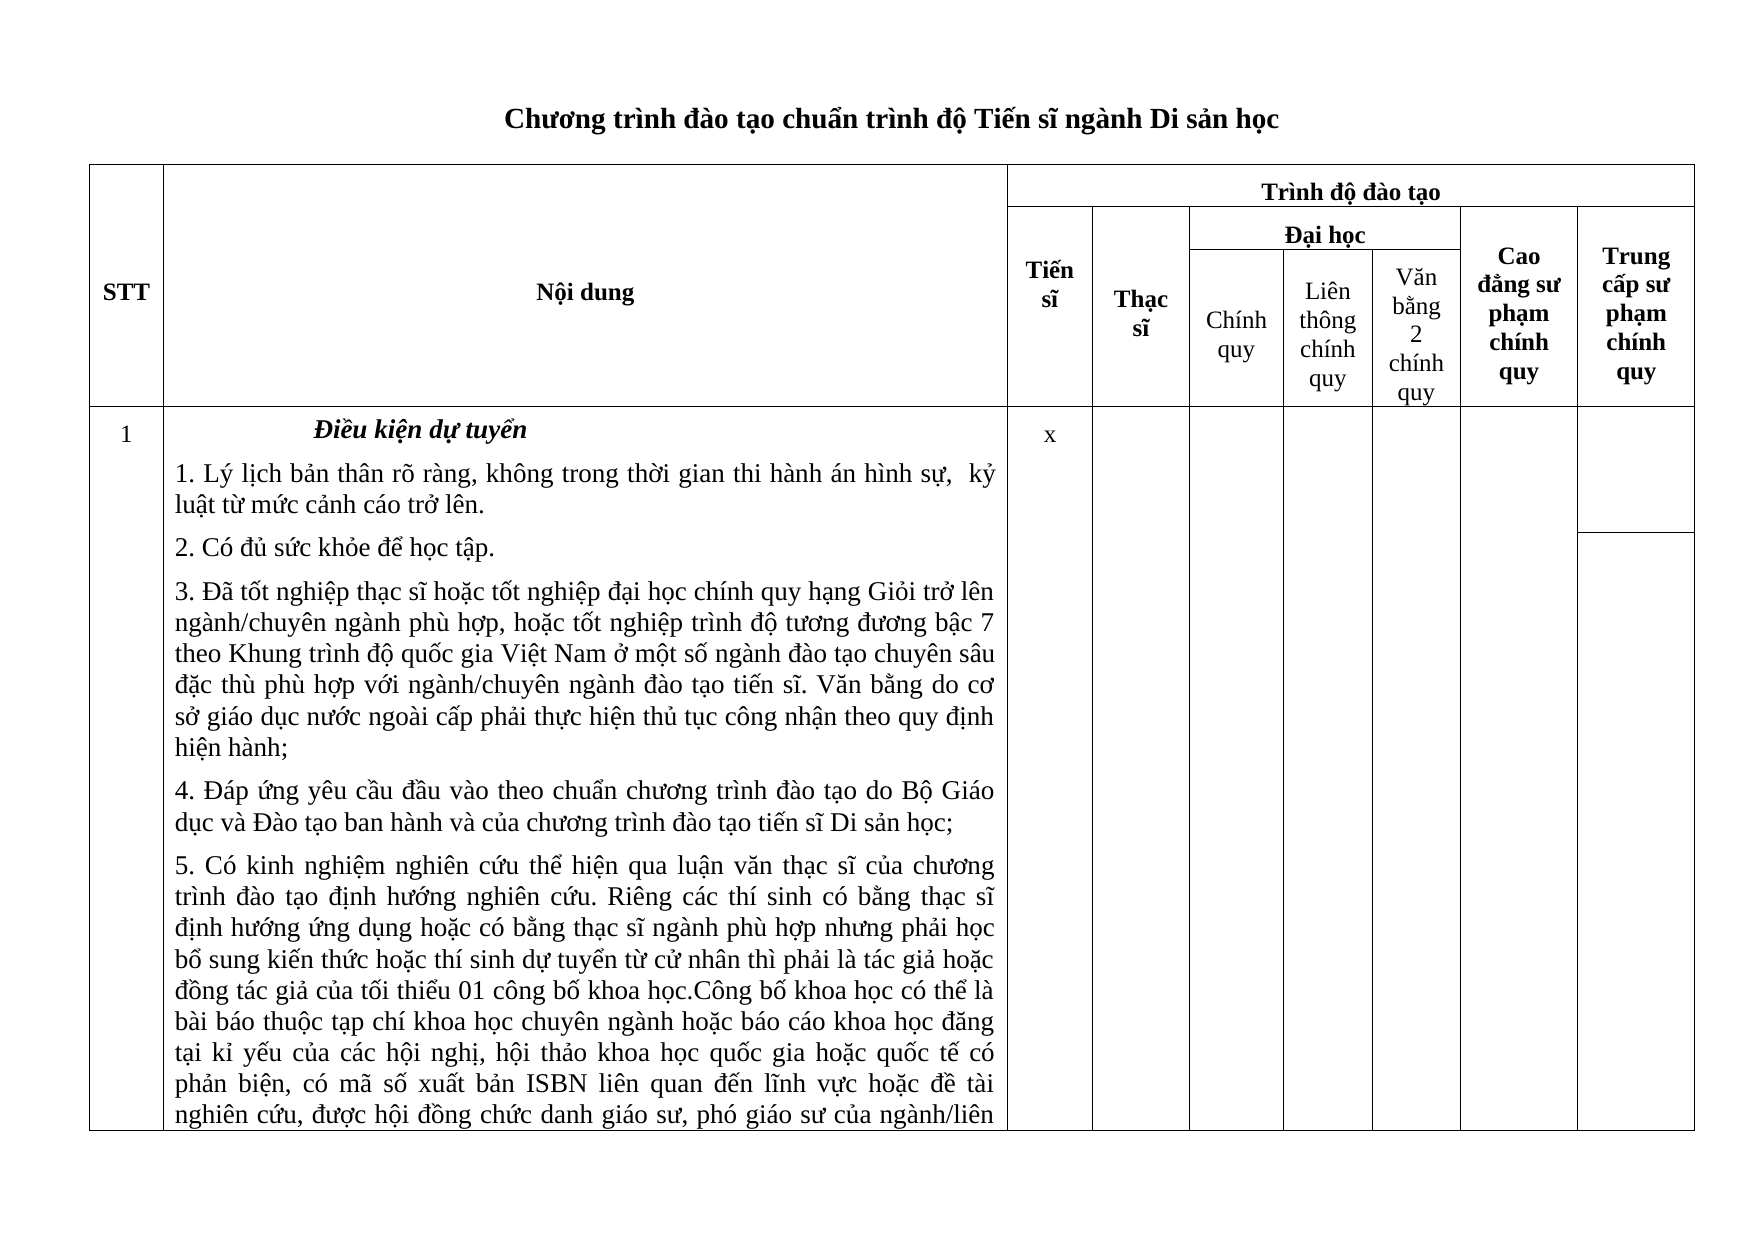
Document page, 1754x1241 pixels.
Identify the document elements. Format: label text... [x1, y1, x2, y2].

table_cell 1 [90, 407, 163, 1129]
table_cell Đại học [1190, 207, 1460, 248]
table_cell [1578, 407, 1694, 532]
table_cell Trung cấp sư phạm chính quy [1578, 207, 1694, 406]
text Chương trình đào tạo chuẩn trình độ Tiến sĩ ngành Di sản học [89, 101, 1695, 135]
table_cell x [1008, 407, 1092, 1129]
table_cell [1461, 407, 1577, 1129]
table_header Trình độ đào tạo [1008, 165, 1694, 206]
table_cell [1578, 533, 1694, 1129]
table_header Nội dung [164, 165, 1007, 406]
table_cell Cao đẳng sư phạm chính quy [1461, 207, 1577, 406]
table_header STT [90, 165, 163, 406]
table_cell Liên thông chính quy [1284, 250, 1372, 406]
table_cell [1093, 407, 1189, 1129]
table_cell Điều kiện dự tuyển 1. Lý lịch bản thân rõ ràng, không trong thời gian thi hành án hình sự, kỷ luật từ mức cảnh cáo trở lên. 2. Có đủ sức khỏe để học tập. 3. Đã tốt nghiệp thạc sĩ hoặc tốt nghiệp đại học chính quy hạng Giỏi trở lên ngành/chuyên ngành phù hợp, hoặc tốt nghiệp trình độ tương đương bậc 7 theo Khung trình độ quốc gia Việt Nam ở một số ngành đào tạo chuyên sâu đặc thù phù hợp với ngành/chuyên ngành đào tạo tiến sĩ. Văn bằng do cơ sở giáo dục nước ngoài cấp phải thực hiện thủ tục công nhận theo quy định hiện hành; 4. Đáp ứng yêu cầu đầu vào theo chuẩn chương trình đào tạo do Bộ Giáo dục và Đào tạo ban hành và của chương trình đào tạo tiến sĩ Di sản học; 5. Có kinh nghiệm nghiên cứu thể hiện qua luận văn thạc sĩ của chương trình đào tạo định hướng nghiên cứu. Riêng các thí sinh có bằng thạc sĩ định hướng ứng dụng hoặc có bằng thạc sĩ ngành phù hợp nhưng phải học bổ sung kiến thức hoặc thí sinh dự tuyển từ cử nhân thì phải là tác giả hoặc đồng tác giả của tối thiểu 01 công bố khoa học.Công bố khoa học có thể là bài báo thuộc tạp chí khoa học chuyên ngành hoặc báo cáo khoa học đăng tại kỉ yếu của các hội nghị, hội thảo khoa học quốc gia hoặc quốc tế có phản biện, có mã số xuất bản ISBN liên quan đến lĩnh vực hoặc đề tài nghiên cứu, được hội đồng chức danh giáo sư, phó giáo sư của ngành/liên ngành công nhận; 6. Có dự thảo đề cương nghiên cứu, trong đó nêu rõ tên đề tài dự kiến, lĩnh vực nghiên cứu; lý do lựa chọn lĩnh vực, đề tài nghiên cứu; giản lược về tình hình nghiên cứu lĩnh vực đó trong và ngoài nước; mục tiêu nghiên cứu; một số nội dung nghiên cứu chủ yếu; phương pháp nghiên cứu và dự kiến kết quả đạt được; lý do lựa chọn đơn vị đào tạo; kế hoạch thực hiện trong thời gian đào tạo; những kinh nghiệm, kiến thức, sự hiểu biết cũng như những chuẩn bị của thí sinh cho việc thực hiện luận án tiến sĩ. Trong đề cương có thể đề xuất cán bộ hướng dẫn. 7. Có thư giới thiệu của ít nhất 01 nhà khoa học có chức danh giáo sư, phó giáo sư hoặc học vị tiến sĩ khoa học, tiến sĩ đã tham gia hoạt động chuyên môn với người dự tuyển và am hiểu lĩnh vực chuyên môn mà người dự tuyển dự định nghiên cứu. Thư giới thiệu phải có những nhận xét, đánh giá người dự tuyển về: - Phẩm chất đạo đức, năng lực và thái độ nghiên cứu khoa học, trình độ chuyên môn của người dự tuyển; - Đối với nhà khoa học đáp ứng các tiêu chí của người hướng dẫn nghiên cứu sinh và đồng ý nhận làm cán bộ hướng dẫn luận án, cần bổ sung thêm nhận xét về tính cấp thiết, khả thi của đề tài, nội dung nghiên cứu; và nói rõ khả năng huy động nghiên cứu sinh vào các đề tài, dự án nghiên cứu cũng như nguồn kinh phí có thể chi cho hoạt động nghiên cứu của nghiên cứu sinh (nếu có). - Những nhận xét khác và mức độ ủng hộ, giới thiệu thí sinh làm nghiên cứu sinh. 8. Người dự tuyển là công dân Việt Nam phải đạt yêu cầu về năng lực ngoại ngữ phù hợp với chuẩn đầu ra về ngoại ngữ của chương trình đào tạo được minh chứng bằng một trong những văn bằng, chứng chỉ sau: a) Bằng tốt nghiệp trình độ đại học trở lên do một cơ sở đào tạo nước ngoài, phân hiệu của cơ sở đào tạo nước ngoài ở Việt Nam hoặc cơ sở đào tạo của Việt Nam cấp cho người học toàn thời gian bằng tiếng nước ngoài; b) Có bằng đại học ngành ngôn ngữ nước ngoài hoặc sư phạm tiếng nước ngoài do các cơ sở đào tạo của Việt Nam cấp; c) Tốt nghiệp các chương trình đào tạo thạc sĩ hoặc cử nhân do Đại học Quốc gia Hà Nội cấp mà chuẩn đầu ra ngoại ngữ đạt trình độ tương đương bậc 4 trở lên theo Khung năng lực ngoại ngữ 6 bậc dùng cho Việt Nam trong vòng 2 năm tính đến ngày đăng ký dự tuyển; d) Có một trong các chứng chỉ ngoại ngữ quy định tại Phụ lục I của Quy chế Đào tạo tiến sĩ tại Đại học Quốc gia Hà Nội hoặc các chứng chỉ ngoại ngữ khác tương đương trình độ bậc 4 (theo khung năng ngoại ngữ 6 bậc dùng cho Việt Nam) trong thời hạn 2 năm kể từ ngày thi chứng chỉ ngoại ngữ đến ngày đăng ký dự tuyển được cấp bởi các cơ sở được Đại học Quốc gia Hà Nội chấp nhận. 9. Người dự tuyển là công dân nước ngoài nếu đăng ký theo học các chương trình đào tạo tiến sĩ bằng tiếng Việt phải có chứng chỉ tiếng Việt tối thiểu từ bậc 4 trở lên theo Khung năng lực tiếng Việt dùng cho người nước ngoài hoặc đã tốt nghiệp đại học (hoặc trình độ tương đương trở lên) mà chương trình đào tạo được giảng dạy bằng tiếng Việt và phải đáp ứng yêu cầu về ngoại ngữ thứ hai theo quy định của chương trình đào tạo (nếu có), trừ trường hợp là người bản ngữ của ngôn ngữ được sử dụng trong chương trình đào tạo trình độ tiến sĩ. 10. Có tối thiểu 02 năm (24 tháng) công tác trong các lĩnh vực liên quan đến di sản học đối với thí sinh có bằng thạc sĩ ngành/chuyên ngành phù hợp. 11. Cam kết thực hiện các nghĩa vụ tài chính trong quá trình đào tạo theo quy định của đơn vị đào tạo. [164, 407, 1007, 1129]
table_cell [1284, 407, 1372, 1129]
table_cell Chính quy [1190, 250, 1283, 406]
table_cell [1373, 407, 1460, 1129]
table_cell [1190, 407, 1283, 1129]
table_cell Thạc sĩ [1093, 207, 1189, 406]
table_cell Tiến sĩ [1008, 207, 1092, 406]
table_cell Văn bằng 2 chính quy [1373, 250, 1460, 406]
